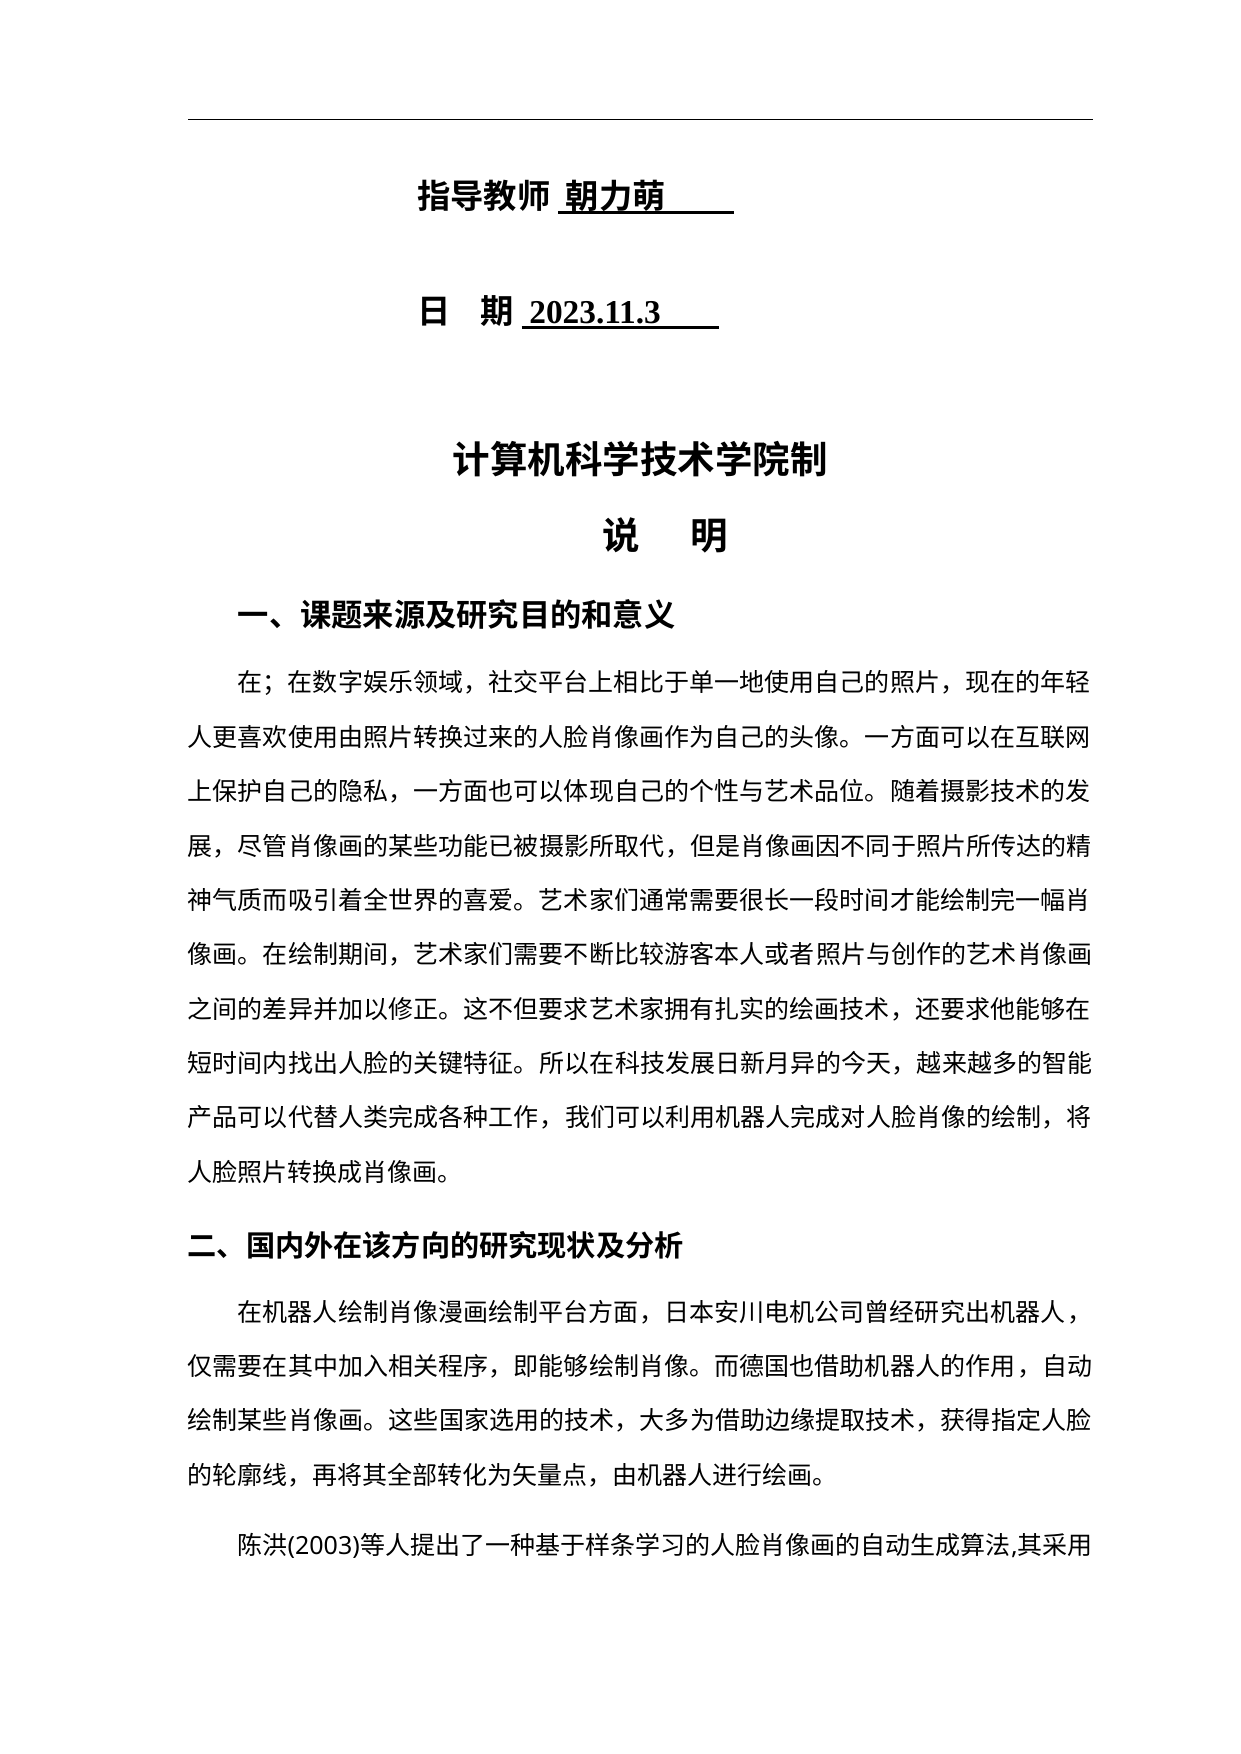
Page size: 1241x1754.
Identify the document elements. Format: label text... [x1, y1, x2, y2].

text 在；在数字娱乐领域，社交平台上相比于单一地使用自己的照片，现在的年轻人更喜欢使用由照片转换过来的人脸肖像画作为自己的头像。一方面可以在互联网上保护自己的隐私，一方面也可以体现自己的个性与艺术品位。随着摄影技术的发展，尽管肖像画的某些功能已被摄影所取代，但是肖像画因不同于照片所传达的精神气质而吸引着全世界的喜爱。艺术家们通常需要很长一段时间才能绘制完一幅肖像画。在绘制期间，艺术家们需要不断比较游客本人或者照片与创作的艺术肖像画之间的差异并加以修正。这不但要求艺术家拥有扎实的绘画技术，还要求他能够在短时间内找出人脸的关键特征。所以在科技发展日新月异的今天，越来越多的智能产品可以代替人类完成各种工作，我们可以利用机器人完成对人脸肖像的绘制，将人脸照片转换成肖像画。 [187, 663, 1093, 1188]
text 一、课题来源及研究目的和意义 [187, 590, 1093, 635]
text 日 期 2023.11.3 [187, 277, 1093, 342]
list 二、国内外在该方向的研究现状及分析 [187, 1223, 1093, 1265]
text 说 明 [187, 506, 1093, 560]
text 计算机科学技术学院制 [187, 430, 1093, 484]
list 在机器人绘制肖像漫画绘制平台方面，日本安川电机公司曾经研究出机器人，仅需要在其中加入相关程序，即能够绘制肖像。而德国也借助机器人的作用，自动绘制某些肖像画。这些国家选用的技术，大多为借助边缘提取技术，获得指定人脸的轮廓线，再将其全部转化为矢量点，由机器人进行绘画。 [187, 1292, 1093, 1491]
text 指导教师 朝力萌 [187, 162, 1093, 227]
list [187, 1526, 1093, 1562]
